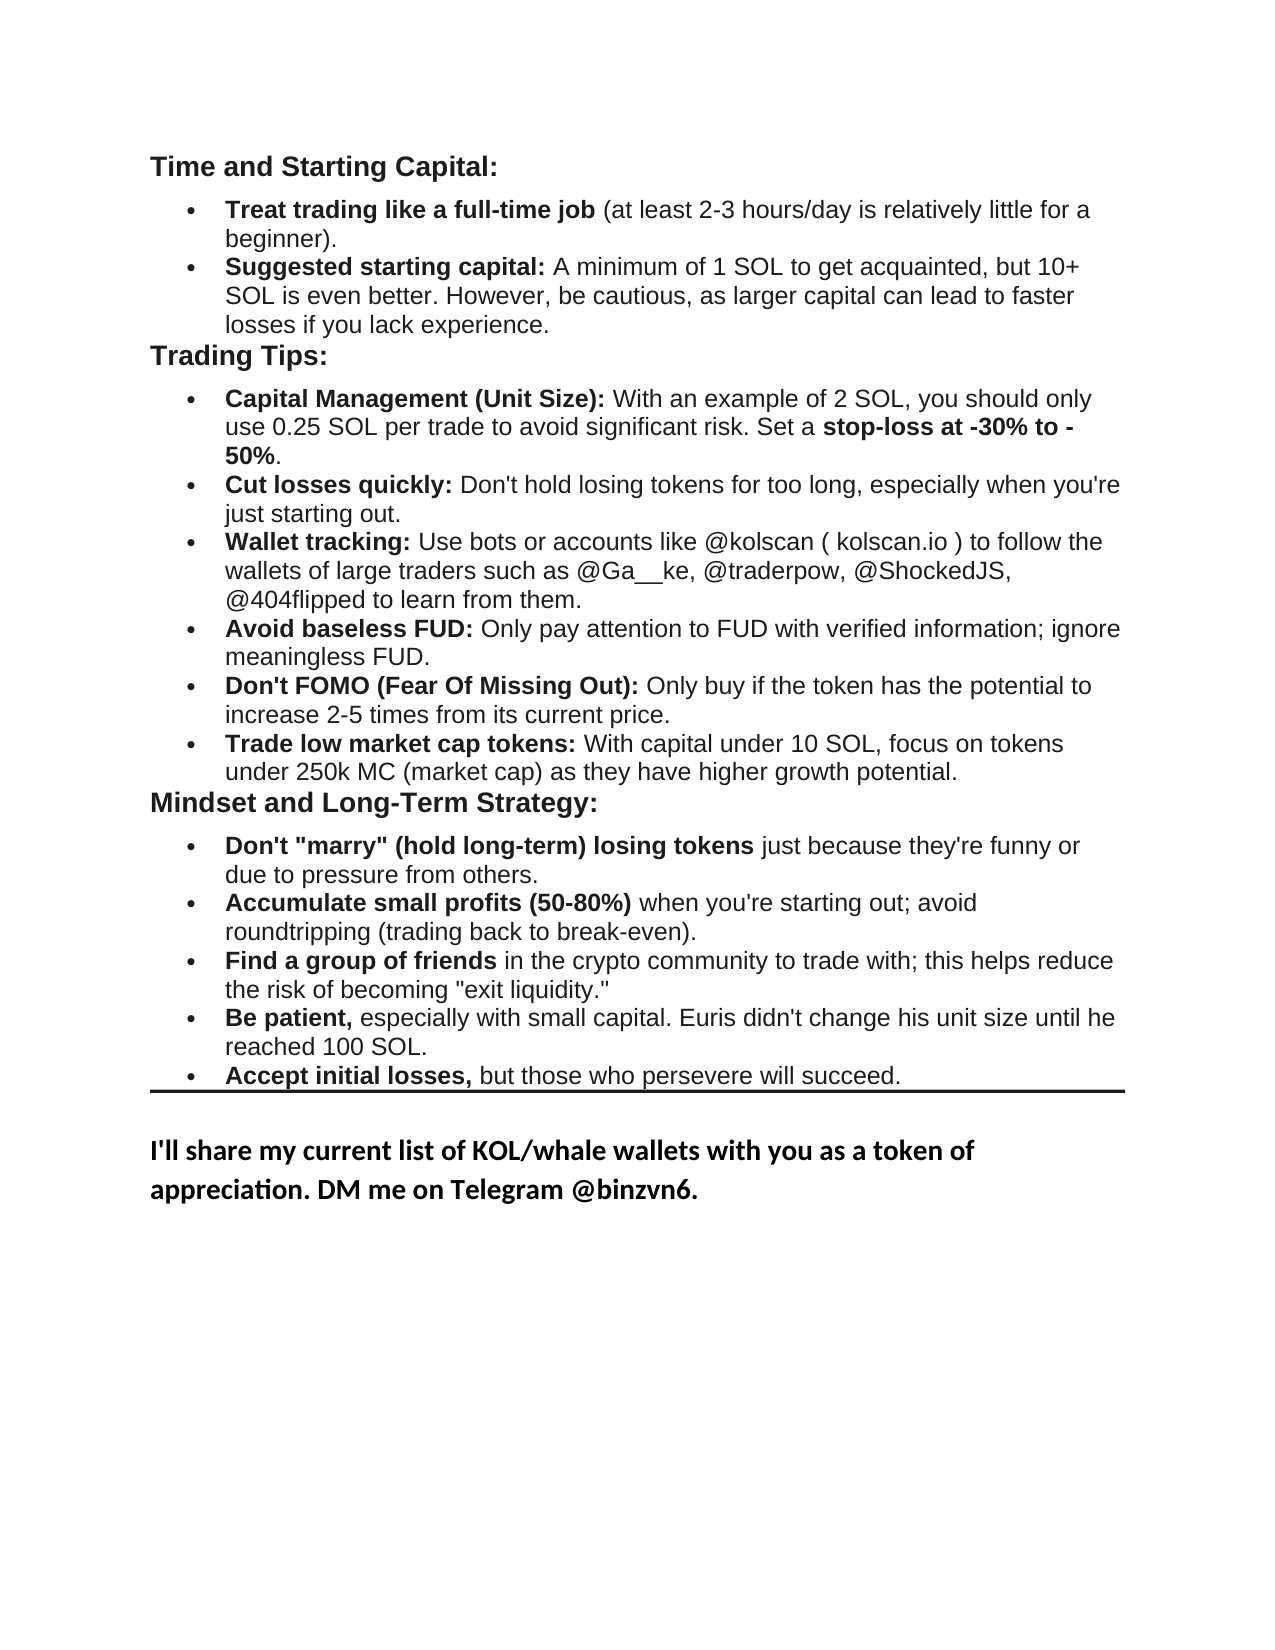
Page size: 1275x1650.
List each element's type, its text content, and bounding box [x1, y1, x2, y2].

text I'll share my current list of KOL/whale wallets with you as a token of appreciation. DM me on Telegram @binzvn6. [150, 1132, 1125, 1206]
list Find a group of friends in the crypto community to trade with; this helps reduce the risk of becoming "exit liquidity." [187, 946, 1125, 1003]
list Avoid baseless FUD: Only pay attention to FUD with verified information; ignore meaningless FUD. [187, 613, 1125, 671]
list Accept initial losses, but those who persevere will succeed. [187, 1061, 1125, 1089]
text Mindset and Long-Term Strategy: [150, 786, 1125, 818]
list Treat trading like a full-time job (at least 2-3 hours/day is relatively little for a beginner). [187, 195, 1125, 252]
list Be patient, especially with small capital. Euris didn't change his unit size until he reached 100 SOL. [187, 1003, 1125, 1061]
text Time and Starting Capital: [150, 150, 1125, 182]
list Don't FOMO (Fear Of Missing Out): Only buy if the token has the potential to increase 2-5 times from its current price. [187, 671, 1125, 728]
list Trade low market cap tokens: With capital under 10 SOL, focus on tokens under 250k MC (market cap) as they have higher growth potential. [187, 728, 1125, 786]
list Capital Management (Unit Size): With an example of 2 SOL, you should only use 0.25 SOL per trade to avoid significant risk. Set a stop-loss at -30% to -50%. [187, 383, 1125, 470]
list Suggested starting capital: A minimum of 1 SOL to get acquainted, but 10+ SOL is even better. However, be cautious, as larger capital can lead to faster losses if you lack experience. [187, 252, 1125, 339]
list Accumulate small profits (50-80%) when you're starting out; avoid roundtripping (trading back to break-even). [187, 888, 1125, 946]
list Cut losses quickly: Don't hold losing tokens for too long, especially when you're just starting out. [187, 470, 1125, 527]
list Wallet tracking: Use bots or accounts like @kolscan ( kolscan.io ) to follow the wallets of large traders such as @Ga__ke, @traderpow, @ShockedJS, @404flipped to learn from them. [187, 527, 1125, 613]
text Trading Tips: [150, 339, 1125, 371]
list Don't "marry" (hold long-term) losing tokens just because they're funny or due to pressure from others. [187, 831, 1125, 888]
